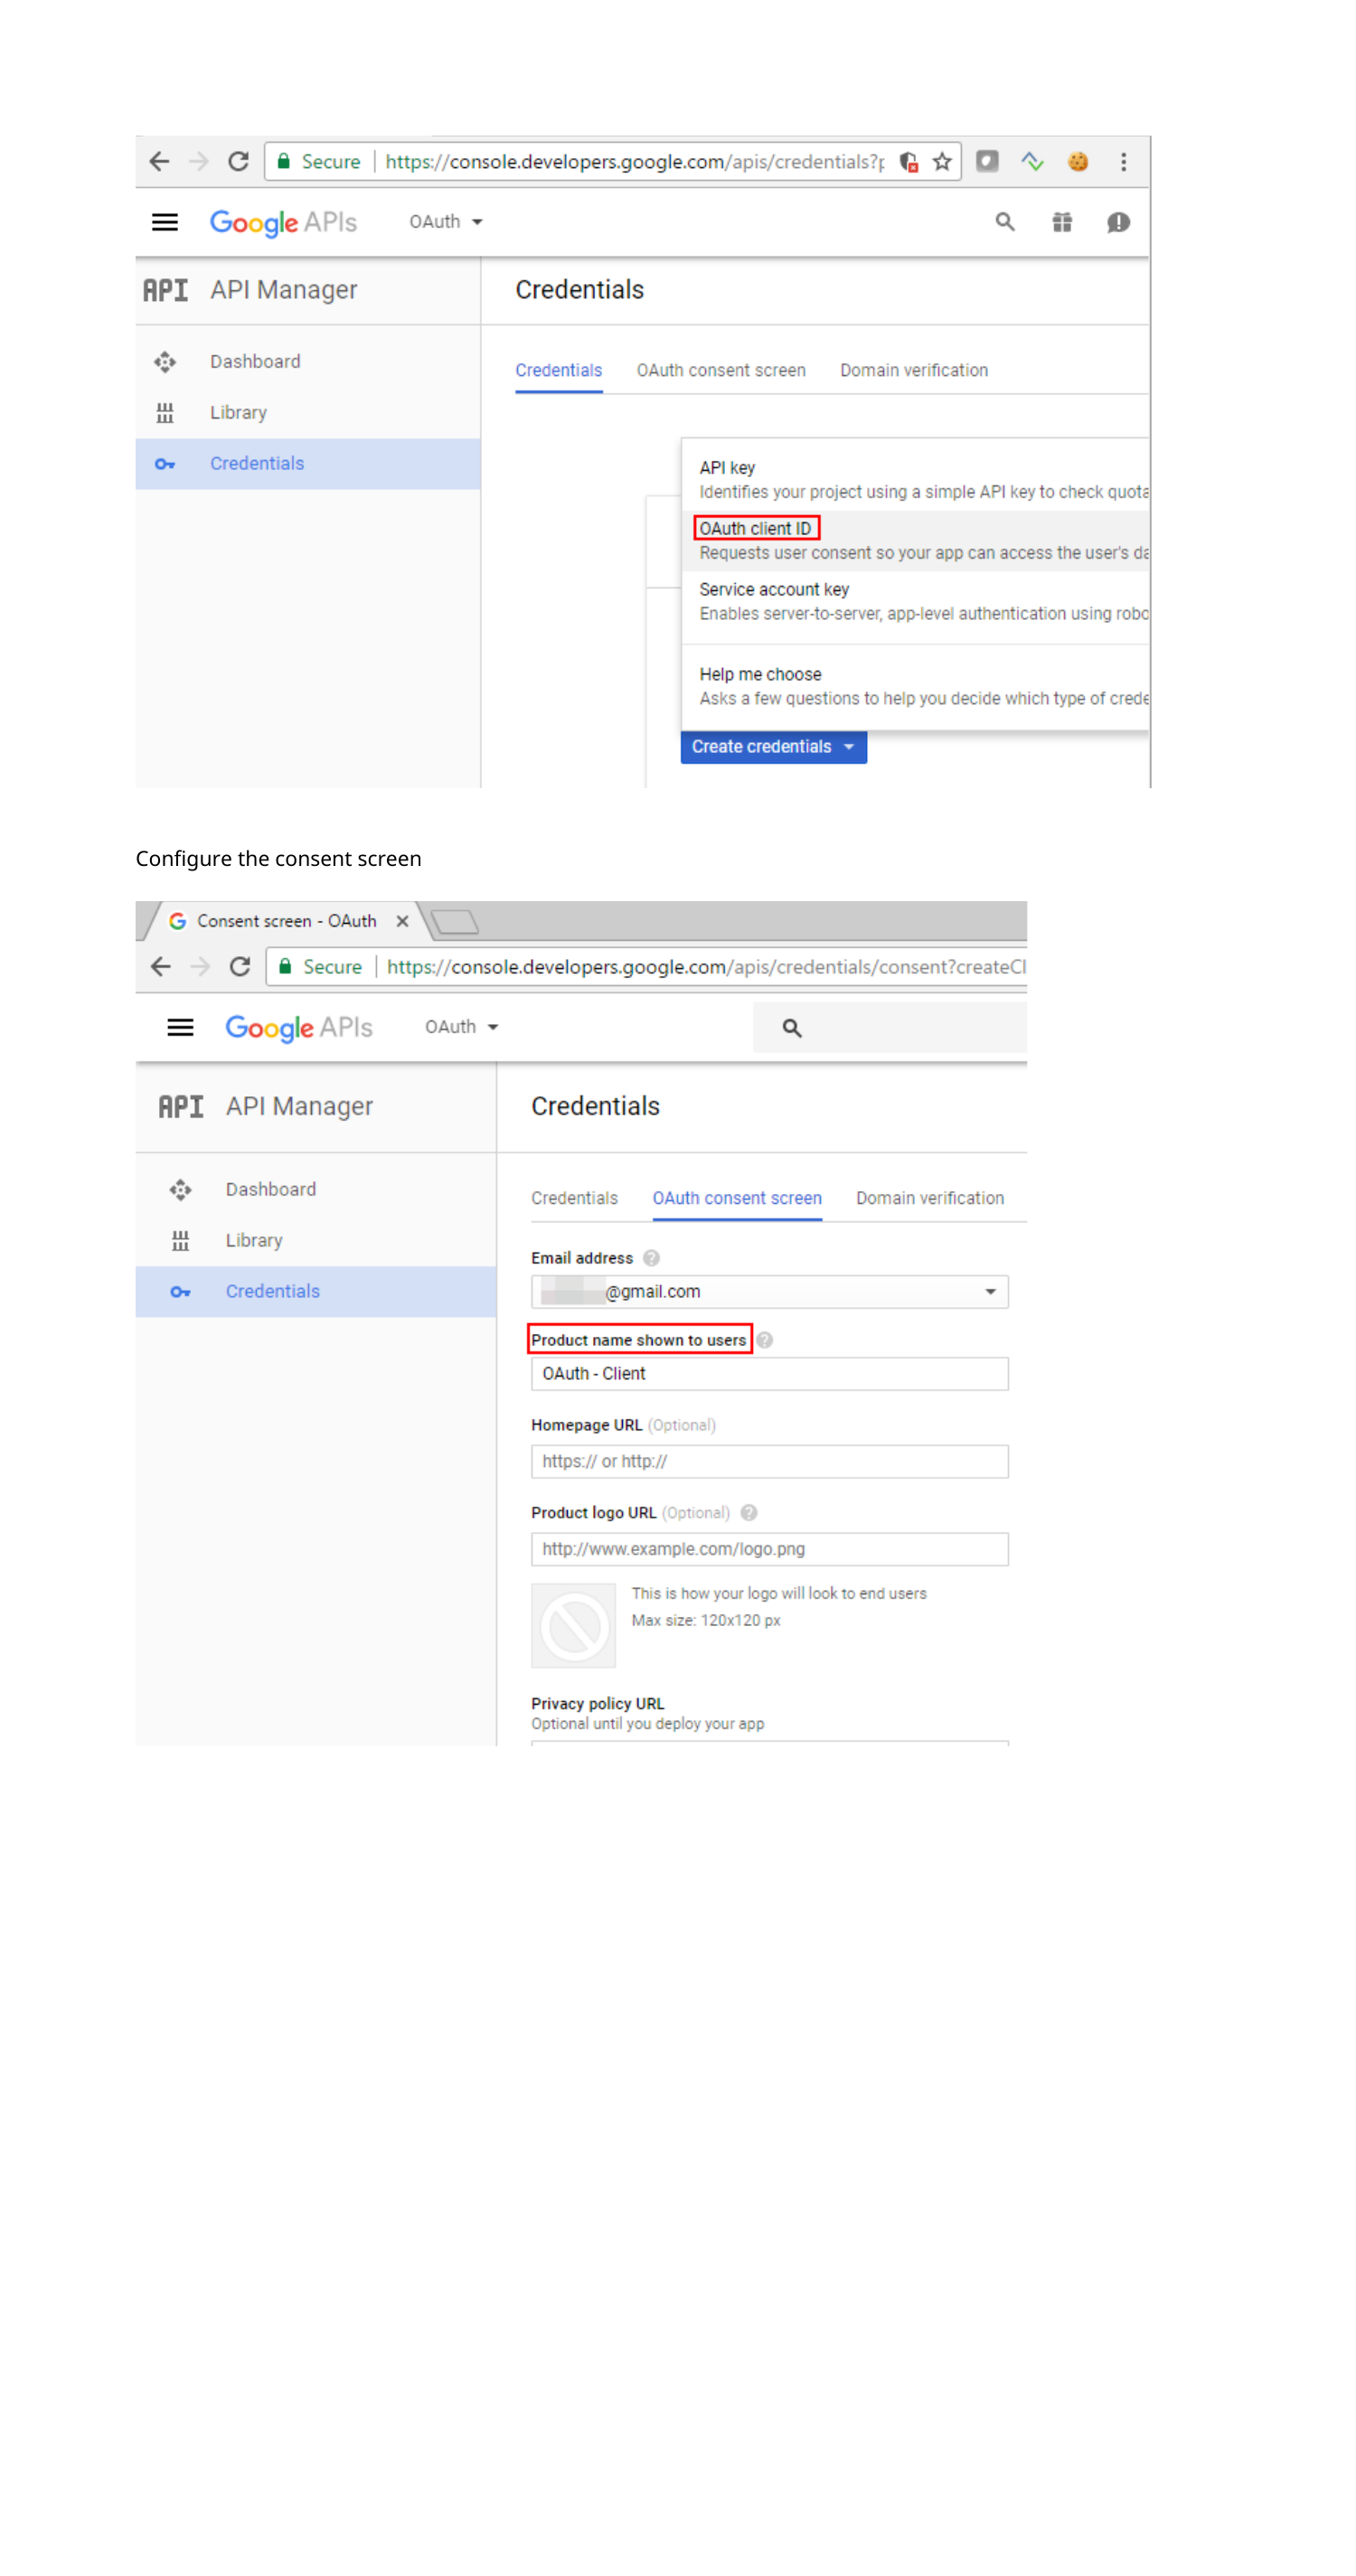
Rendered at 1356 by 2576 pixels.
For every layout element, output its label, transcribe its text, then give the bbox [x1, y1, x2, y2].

text Configure the consent screen [136, 844, 1220, 873]
picture [136, 136, 1152, 788]
picture [136, 901, 1028, 1746]
